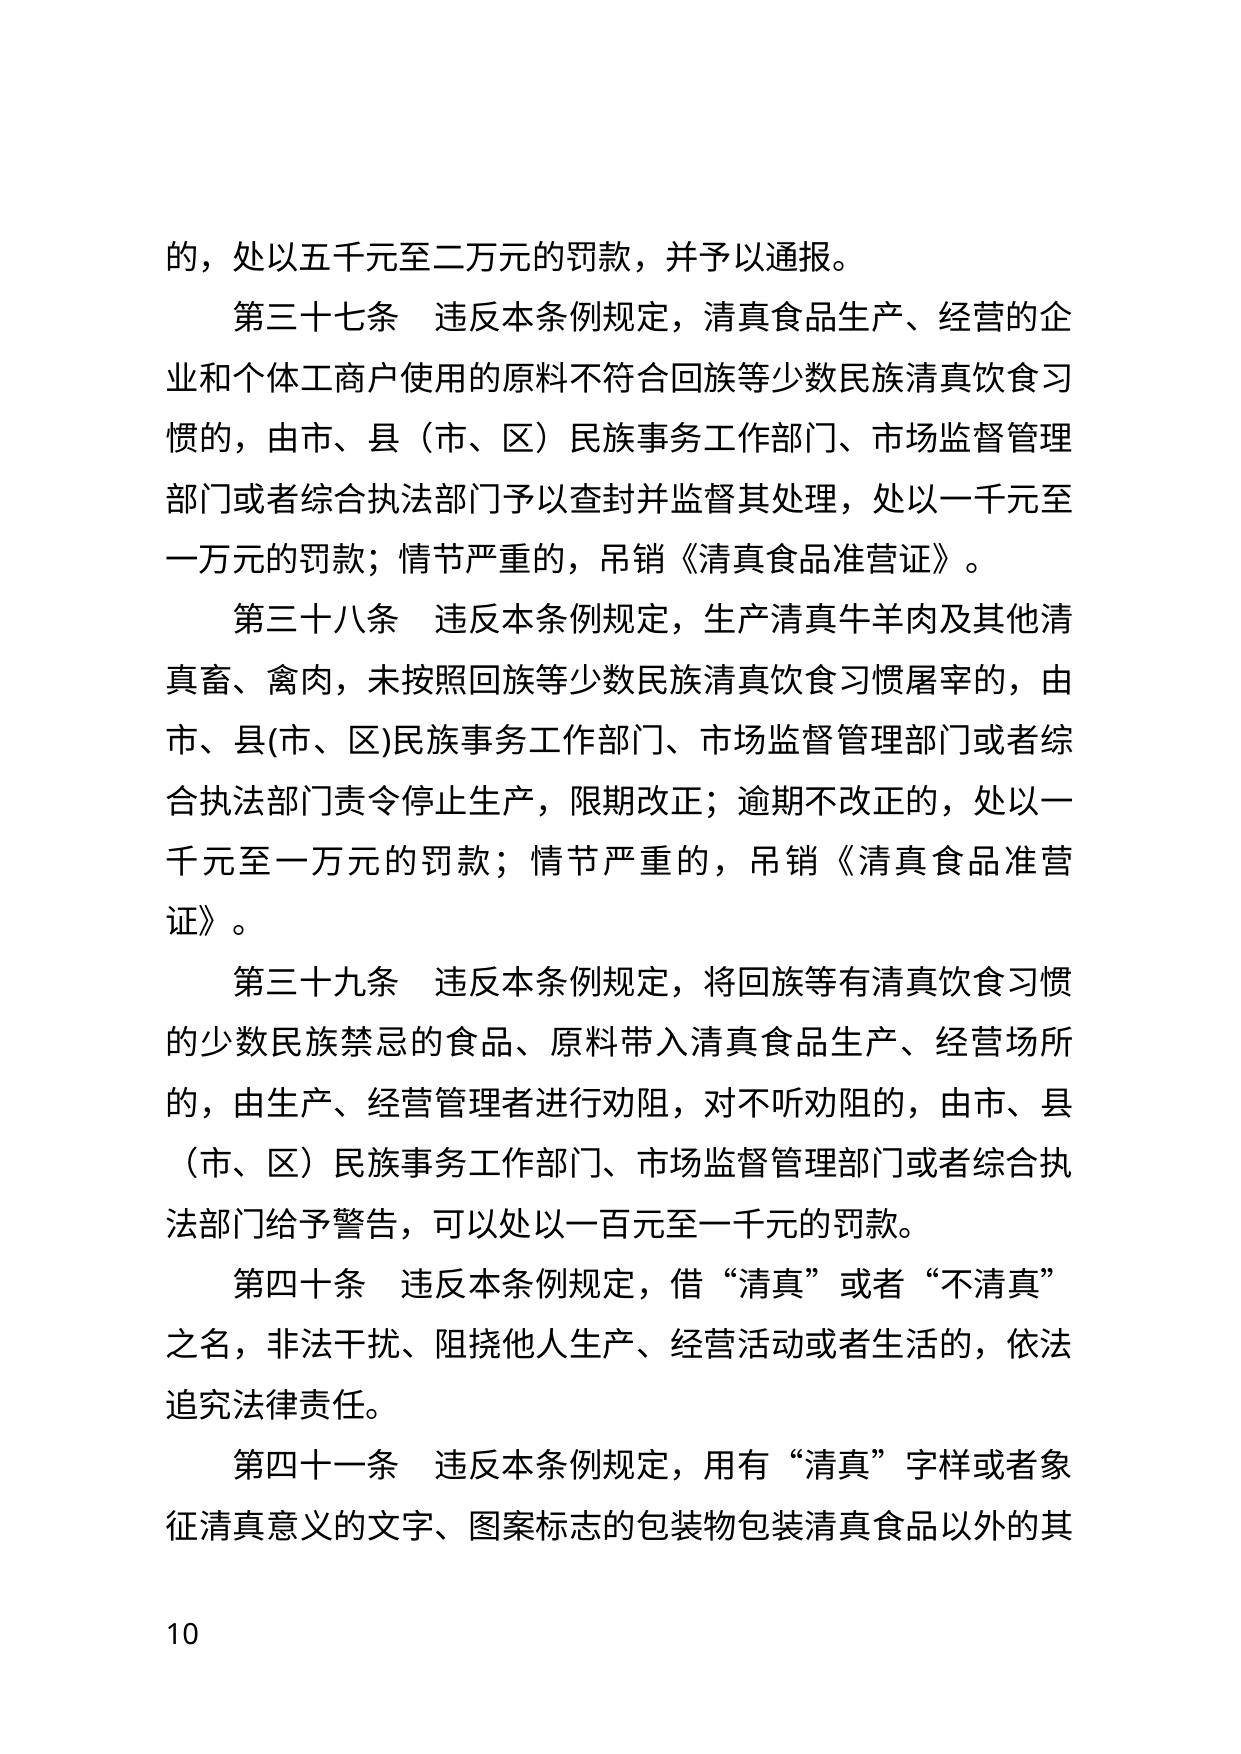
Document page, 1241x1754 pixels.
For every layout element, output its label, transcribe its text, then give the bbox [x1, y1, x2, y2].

text 第三十八条 违反本条例规定，生产清真牛羊肉及其他清真畜、禽肉，未按照回族等少数民族清真饮食习惯屠宰的，由市、县(市、区)民族事务工作部门、市场监督管理部门或者综合执法部门责令停止生产，限期改正；逾期不改正的，处以一千元至一万元的罚款；情节严重的，吊销《清真食品准营证》。 [165, 583, 1075, 946]
text 第三十九条 违反本条例规定，将回族等有清真饮食习惯的少数民族禁忌的食品、原料带入清真食品生产、经营场所的，由生产、经营管理者进行劝阻，对不听劝阻的，由市、县（市、区）民族事务工作部门、市场监督管理部门或者综合执法部门给予警告，可以处以一百元至一千元的罚款。 [165, 946, 1075, 1248]
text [165, 1429, 1075, 1550]
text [165, 221, 1075, 281]
text 第三十七条 违反本条例规定，清真食品生产、经营的企业和个体工商户使用的原料不符合回族等少数民族清真饮食习惯的，由市、县（市、区）民族事务工作部门、市场监督管理部门或者综合执法部门予以查封并监督其处理，处以一千元至一万元的罚款；情节严重的，吊销《清真食品准营证》。 [165, 281, 1075, 583]
text 第四十条 违反本条例规定，借“清真”或者“不清真”之名，非法干扰、阻挠他人生产、经营活动或者生活的，依法追究法律责任。 [165, 1248, 1075, 1429]
